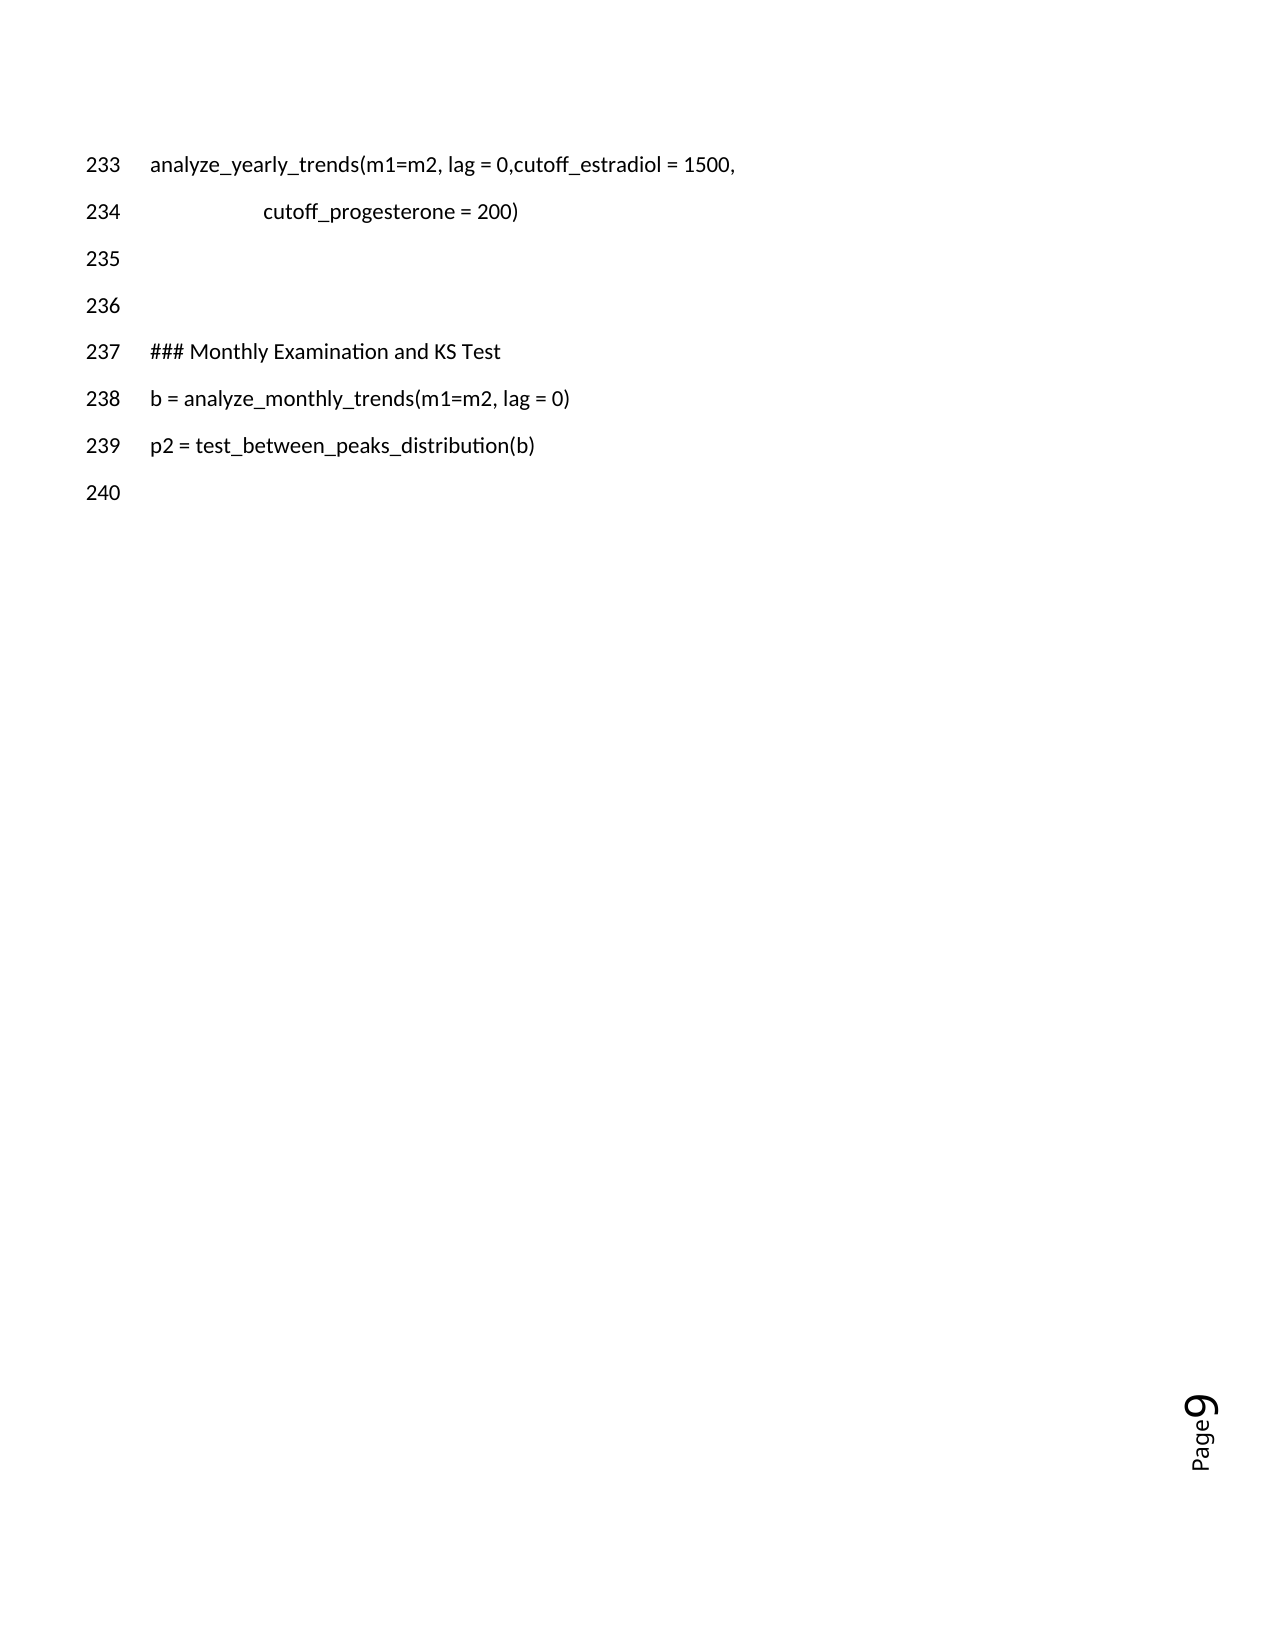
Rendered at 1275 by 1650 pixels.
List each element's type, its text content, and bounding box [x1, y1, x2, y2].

text p2 = test_between_peaks_distribution(b) [150, 431, 1125, 459]
text ### Monthly Examination and KS Test [150, 337, 1125, 366]
text cutoff_progesterone = 200) [150, 197, 1125, 225]
text b = analyze_monthly_trends(m1=m2, lag = 0) [150, 384, 1125, 412]
text analyze_yearly_trends(m1=m2, lag = 0,cutoff_estradiol = 1500, [150, 150, 1125, 178]
